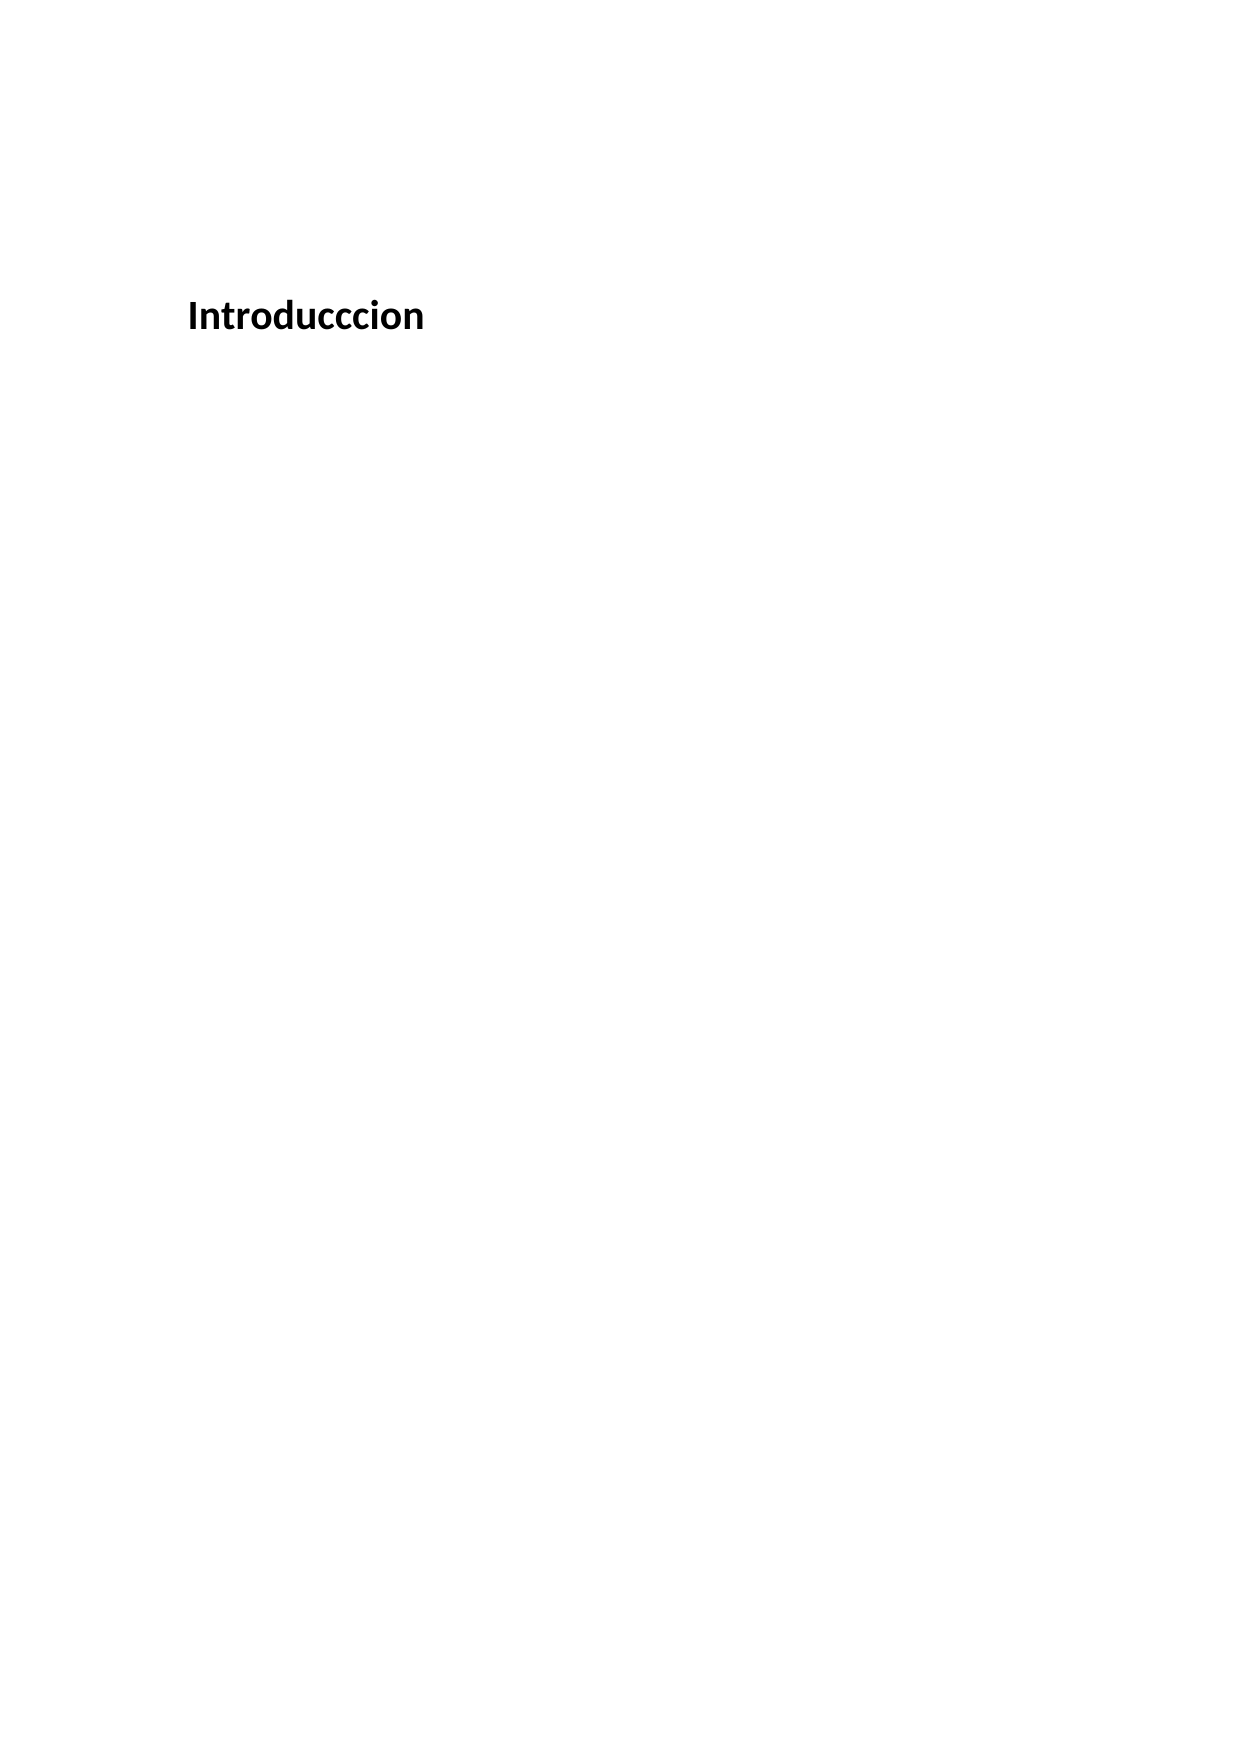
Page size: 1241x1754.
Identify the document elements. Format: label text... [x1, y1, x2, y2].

subtitle Introducccion [187, 289, 1053, 340]
